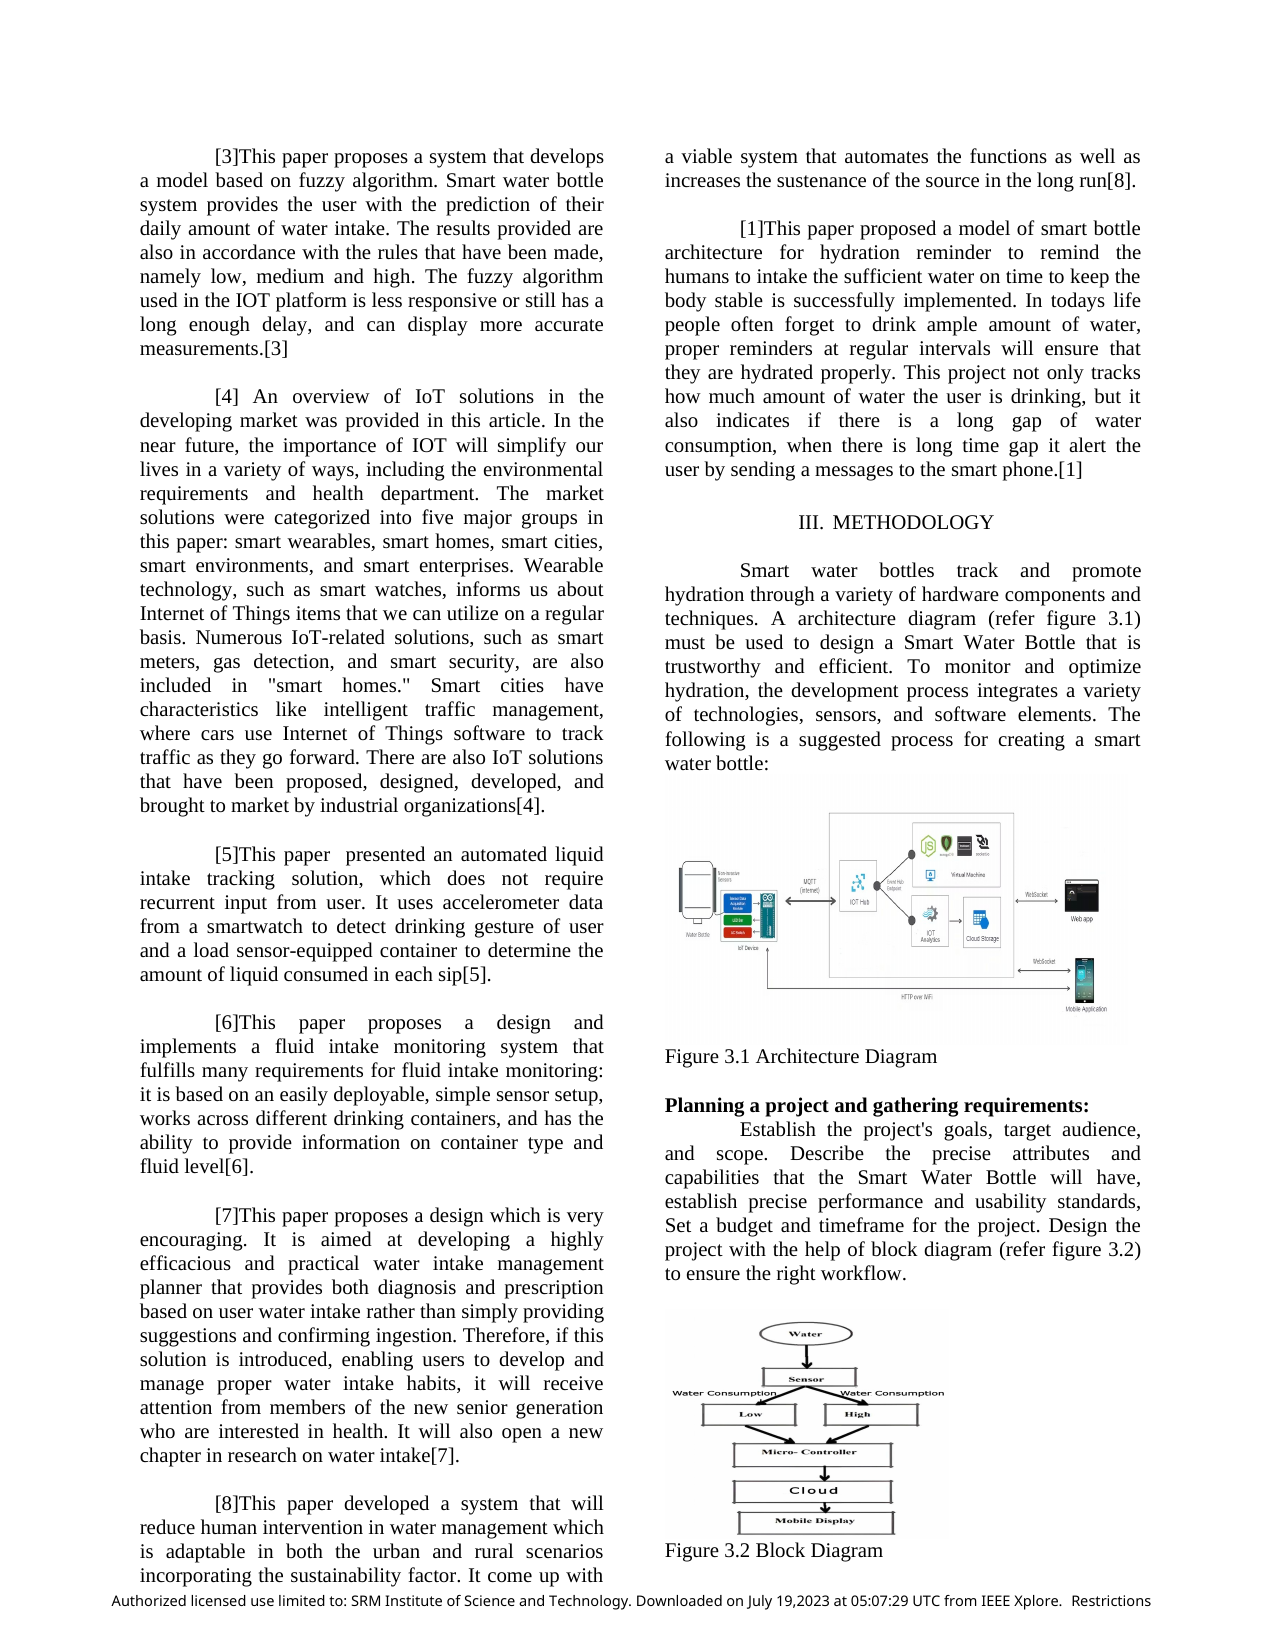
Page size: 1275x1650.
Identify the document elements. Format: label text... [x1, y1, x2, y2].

text [8]This paper developed a system that will reduce human intervention in water management which is adaptable in both the urban and rural scenarios incorporating the sustainability factor. It come up with a viable system that automates the functions as well as increases the sustenance of the source in the long run[8]. [664, 144, 1142, 192]
text [7]This paper proposes a design which is very encouraging. It is aimed at developing a highly efficacious and practical water intake management planner that provides both diagnosis and prescription based on user water intake rather than simply providing suggestions and confirming ingestion. Therefore, if this solution is introduced, enabling users to develop and manage proper water intake habits, it will receive attention from members of the new senior generation who are interested in health. It will also open a new chapter in research on water intake[7]. [139, 1202, 604, 1467]
text [5]This paper presented an automated liquid intake tracking solution, which does not require recurrent input from user. It uses accelerometer data from a smartwatch to detect drinking gesture of user and a load sensor-equipped container to determine the amount of liquid consumed in each sip[5]. [139, 842, 604, 986]
picture [664, 1309, 949, 1539]
text [1]This paper proposed a model of smart bottle architecture for hydration reminder to remind the humans to intake the sufficient water on time to keep the body stable is successfully implemented. In todays life people often forget to drink ample amount of water, proper reminders at regular intervals will ensure that they are hydrated properly. This project not only tracks how much amount of water the user is drinking, but it also indicates if there is a long gap of water consumption, when there is long time gap it alert the user by sending a messages to the smart phone.[1] [664, 216, 1142, 481]
text Smart water bottles track and promote hydration through a variety of hardware components and techniques. A architecture diagram (refer figure 3.1) must be used to design a Smart Water Bottle that is trustworthy and efficient. To monitor and optimize hydration, the development process integrates a variety of technologies, sensors, and software elements. The following is a suggested process for creating a smart water bottle: [664, 558, 1142, 774]
text Figure 3.1 Architecture Diagram [664, 1044, 1142, 1068]
text [6]This paper proposes a design and implements a fluid intake monitoring system that fulfills many requirements for fluid intake monitoring: it is based on an easily deployable, simple sensor setup, works across different drinking containers, and has the ability to provide information on container type and fluid level[6]. [139, 1010, 604, 1178]
text Planning a project and gathering requirements: [664, 1093, 1142, 1117]
text [4] An overview of IoT solutions in the developing market was provided in this article. In the near future, the importance of IOT will simplify our lives in a variety of ways, including the environmental requirements and health department. The market solutions were categorized into five major groups in this paper: smart wearables, smart homes, smart cities, smart environments, and smart enterprises. Wearable technology, such as smart watches, informs us about Internet of Things items that we can utilize on a regular basis. Numerous IoT-related solutions, such as smart meters, gas detection, and smart security, are also included in "smart homes." Smart cities have characteristics like intelligent traffic management, where cars use Internet of Things software to track traffic as they go forward. There are also IoT solutions that have been proposed, designed, developed, and brought to market by industrial organizations[4]. [139, 384, 604, 817]
picture [664, 774, 1129, 1045]
text [3]This paper proposes a system that develops a model based on fuzzy algorithm. Smart water bottle system provides the user with the prediction of their daily amount of water intake. The results provided are also in accordance with the rules that have been made, namely low, medium and high. The fuzzy algorithm used in the IOT platform is less responsive or still has a long enough delay, and can display more accurate measurements.[3] [139, 144, 604, 360]
text [8]This paper developed a system that will reduce human intervention in water management which is adaptable in both the urban and rural scenarios incorporating the sustainability factor. It come up with a viable system that automates the functions as well as increases the sustenance of the source in the long run[8]. [139, 1491, 604, 1587]
text Figure 3.2 Block Diagram [664, 1538, 1142, 1562]
list METHODOLOGY [798, 510, 1142, 534]
text Establish the project's goals, target audience, and scope. Describe the precise attributes and capabilities that the Smart Water Bottle will have, establish precise performance and usability standards, Set a budget and timeframe for the project. Design the project with the help of block diagram (refer figure 3.2) to ensure the right workflow. [664, 1117, 1142, 1285]
